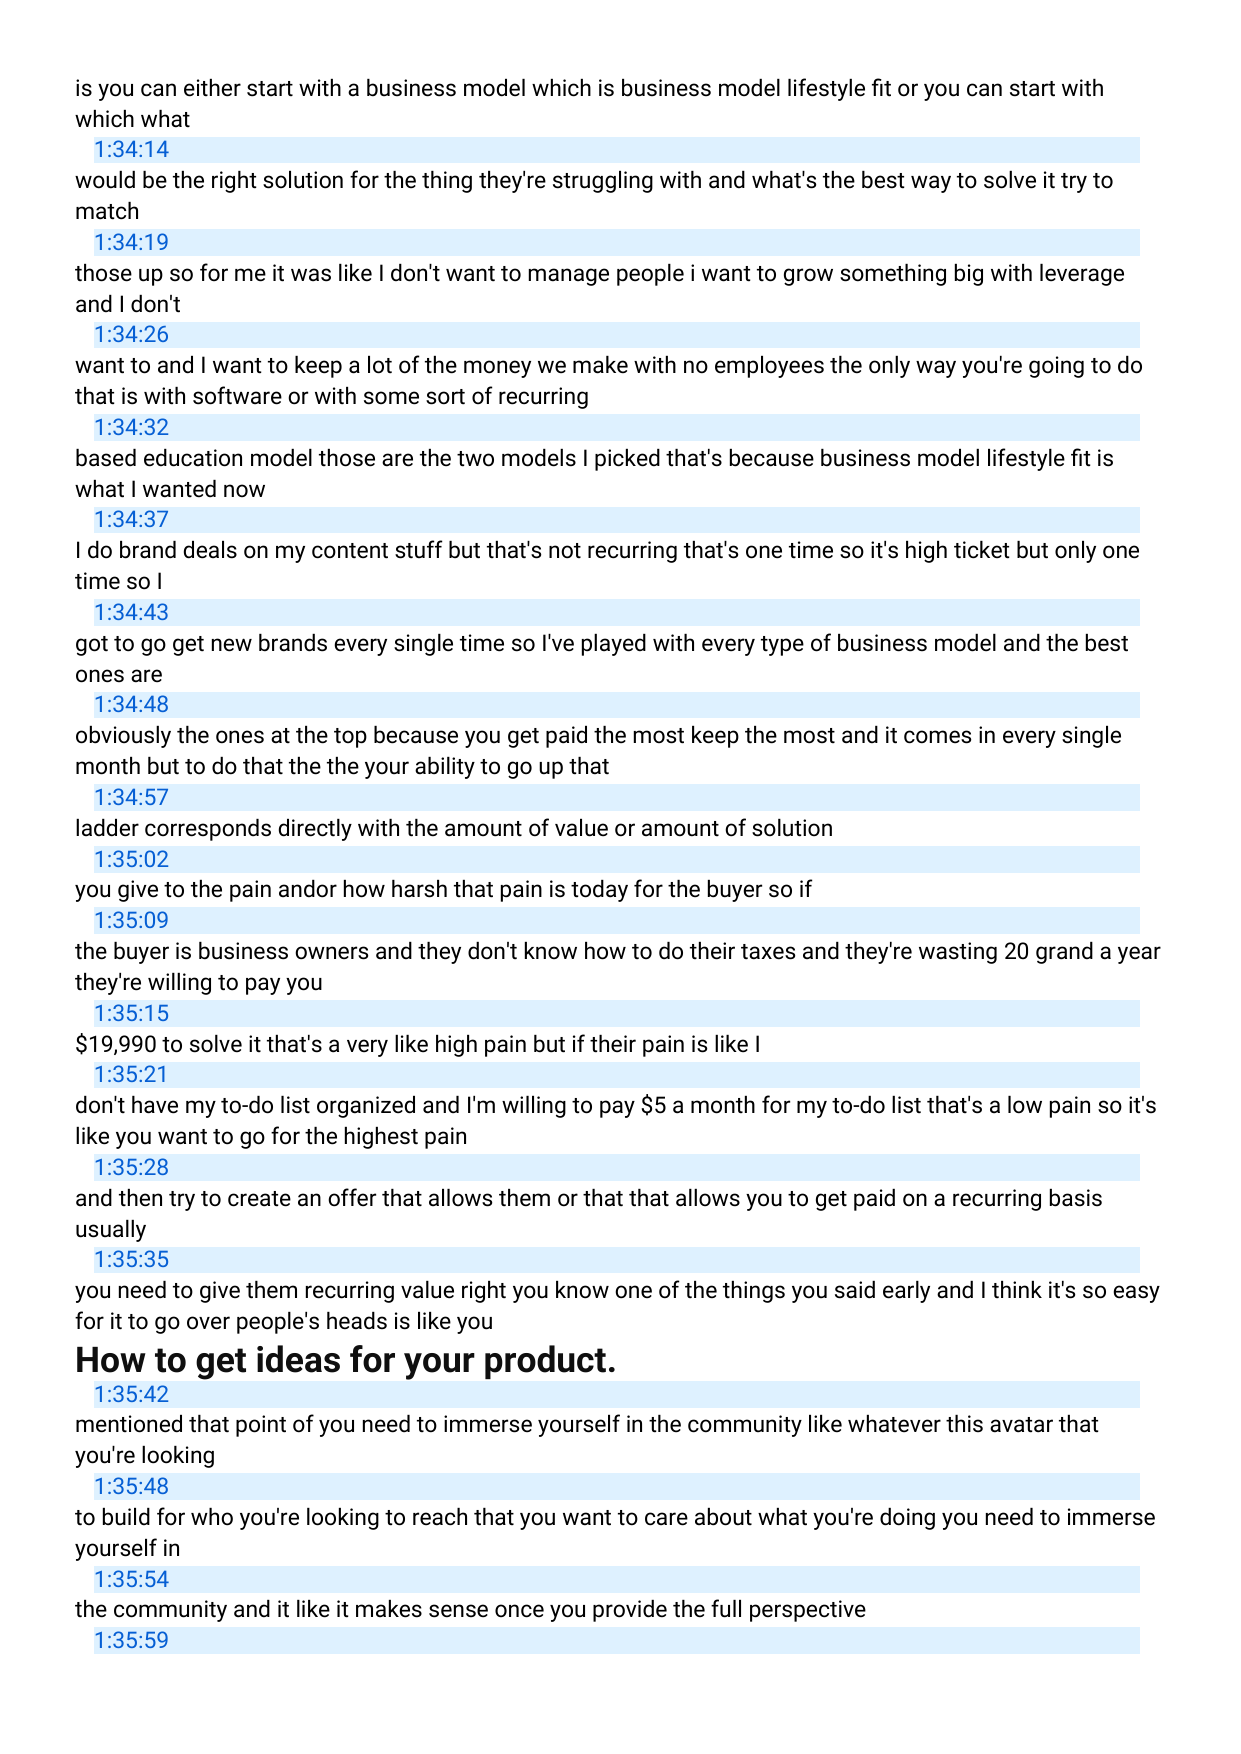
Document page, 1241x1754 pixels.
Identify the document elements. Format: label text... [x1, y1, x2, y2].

text don't have my to-do list organized and I'm willing to pay $5 a month for my to-do list that's a low pain so it's like you want to go for the highest pain [75, 1092, 1165, 1150]
text 1:34:48 [94, 692, 1140, 718]
text you need to give them recurring value right you know one of the things you said early and I think it's so easy for it to go over people's heads is like you [75, 1277, 1165, 1335]
text 1:34:37 [94, 507, 1140, 533]
text 1:34:14 [94, 137, 1140, 163]
text mentioned that point of you need to immerse yourself in the community like whatever this avatar that you're looking [75, 1412, 1165, 1469]
text and then try to create an offer that allows them or that that allows you to get paid on a recurring basis usually [75, 1185, 1165, 1243]
text would be the right solution for the thing they're struggling with and what's the best way to solve it try to match [75, 167, 1165, 225]
text $19,990 to solve it that's a very like high pain but if their pain is like I [75, 1031, 1165, 1058]
text 1:34:32 [94, 414, 1140, 441]
text 1:34:57 [94, 784, 1140, 811]
text 1:35:42 [94, 1381, 1140, 1408]
text 1:35:02 [94, 846, 1140, 873]
text those up so for me it was like I don't want to manage people i want to grow something big with leverage and I don't [75, 260, 1165, 318]
text the community and it like it makes sense once you provide the full perspective [75, 1597, 1165, 1623]
text to build for who you're looking to reach that you want to care about what you're doing you need to immerse yourself in [75, 1504, 1165, 1562]
text 1:35:59 [94, 1627, 1140, 1654]
text 1:35:28 [94, 1154, 1140, 1181]
text 1:35:15 [94, 1000, 1140, 1027]
text 1:35:48 [94, 1473, 1140, 1500]
text the buyer is business owners and they don't know how to do their taxes and they're wasting 20 grand a year they're willing to pay you [75, 938, 1165, 996]
text 1:35:35 [94, 1247, 1140, 1273]
text you give to the pain andor how harsh that pain is today for the buyer so if [75, 877, 1165, 903]
text 1:35:54 [94, 1566, 1140, 1593]
text 1:35:09 [94, 907, 1140, 934]
text got to go get new brands every single time so I've played with every type of business model and the best ones are [75, 630, 1165, 688]
subtitle How to get ideas for your product. [75, 1339, 1165, 1381]
text 1:35:21 [94, 1062, 1140, 1088]
text I do brand deals on my content stuff but that's not recurring that's one time so it's high ticket but only one time so I [75, 537, 1165, 595]
text based education model those are the two models I picked that's because business model lifestyle fit is what I wanted now [75, 445, 1165, 503]
text 1:34:43 [94, 599, 1140, 626]
text 1:34:19 [94, 229, 1140, 256]
text want to and I want to keep a lot of the money we make with no employees the only way you're going to do that is with software or with some sort of recurring [75, 352, 1165, 410]
text obviously the ones at the top because you get paid the most keep the most and it comes in every single month but to do that the the your ability to go up that [75, 722, 1165, 780]
text ladder corresponds directly with the amount of value or amount of solution [75, 815, 1165, 842]
text 1:34:26 [94, 322, 1140, 348]
text is you can either start with a business model which is business model lifestyle fit or you can start with which what [75, 75, 1165, 133]
